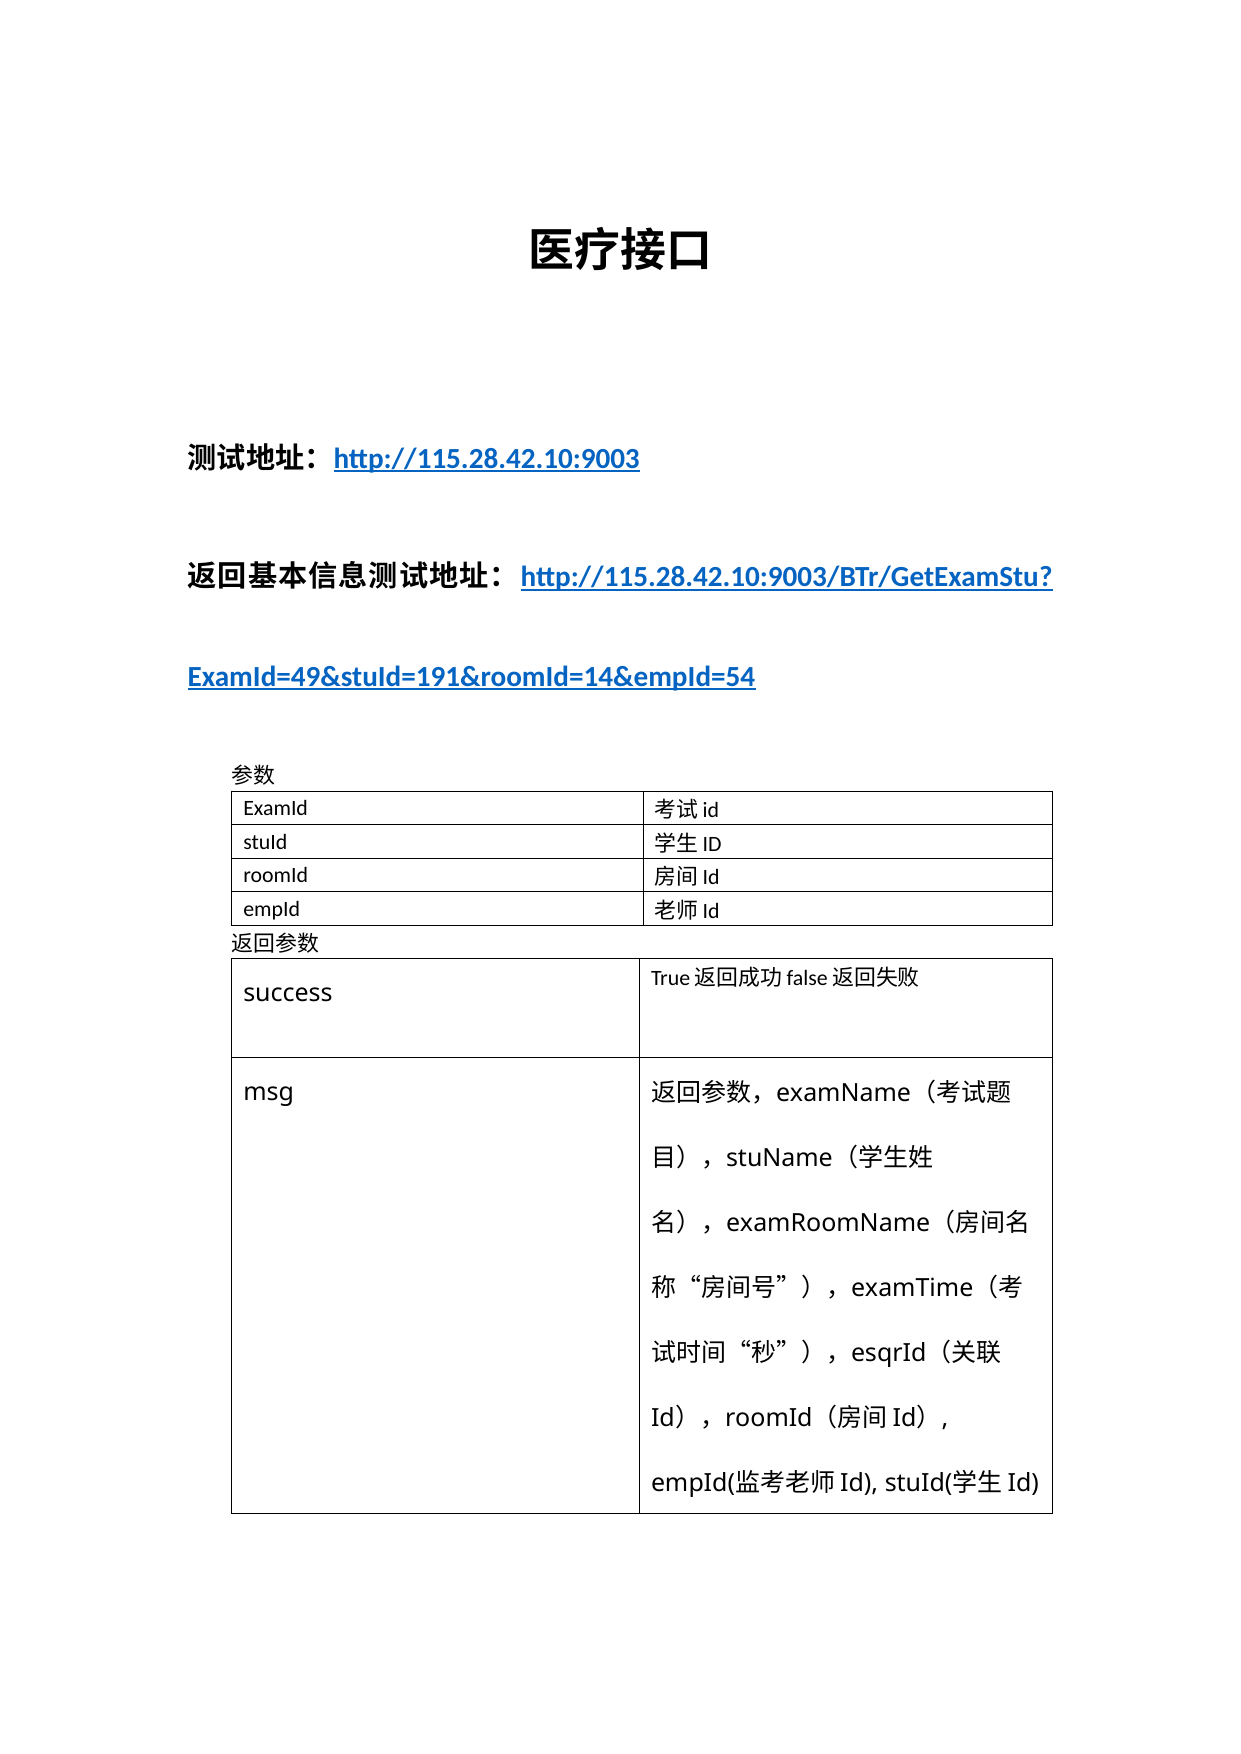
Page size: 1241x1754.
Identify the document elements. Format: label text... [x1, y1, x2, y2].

table_header ExamId [232, 792, 643, 824]
subtitle 返回基本信息测试地址：http://115.28.42.10:9003/BTr/GetExamStu?ExamId=49&stuId=191&roomId=14&empId=54 [187, 542, 1053, 708]
table_cell 老师Id [644, 892, 1052, 925]
table_cell 房间Id [644, 859, 1052, 891]
table_cell stuId [232, 825, 643, 858]
table_header success [232, 959, 639, 1057]
table_cell empId [232, 892, 643, 925]
subtitle 测试地址：http://115.28.42.10:9003 [187, 423, 1053, 488]
list 参数 [231, 758, 1053, 791]
table_cell msg [232, 1058, 639, 1513]
table_header 考试id [644, 792, 1052, 824]
table_cell roomId [232, 859, 643, 891]
list 返回参数 [231, 926, 1053, 958]
table_cell 学生ID [644, 825, 1052, 858]
table_header True返回成功false返回失败 [640, 959, 1052, 1057]
subtitle 医疗接口 [187, 197, 1053, 295]
table_cell 返回参数，examName（考试题目），stuName（学生姓名），examRoomName（房间名称“房间号”），examTime（考试时间“秒”），esqrId（关联Id），roomId（房间Id）, empId(监考老师Id), stuId(学生Id) [640, 1058, 1052, 1513]
